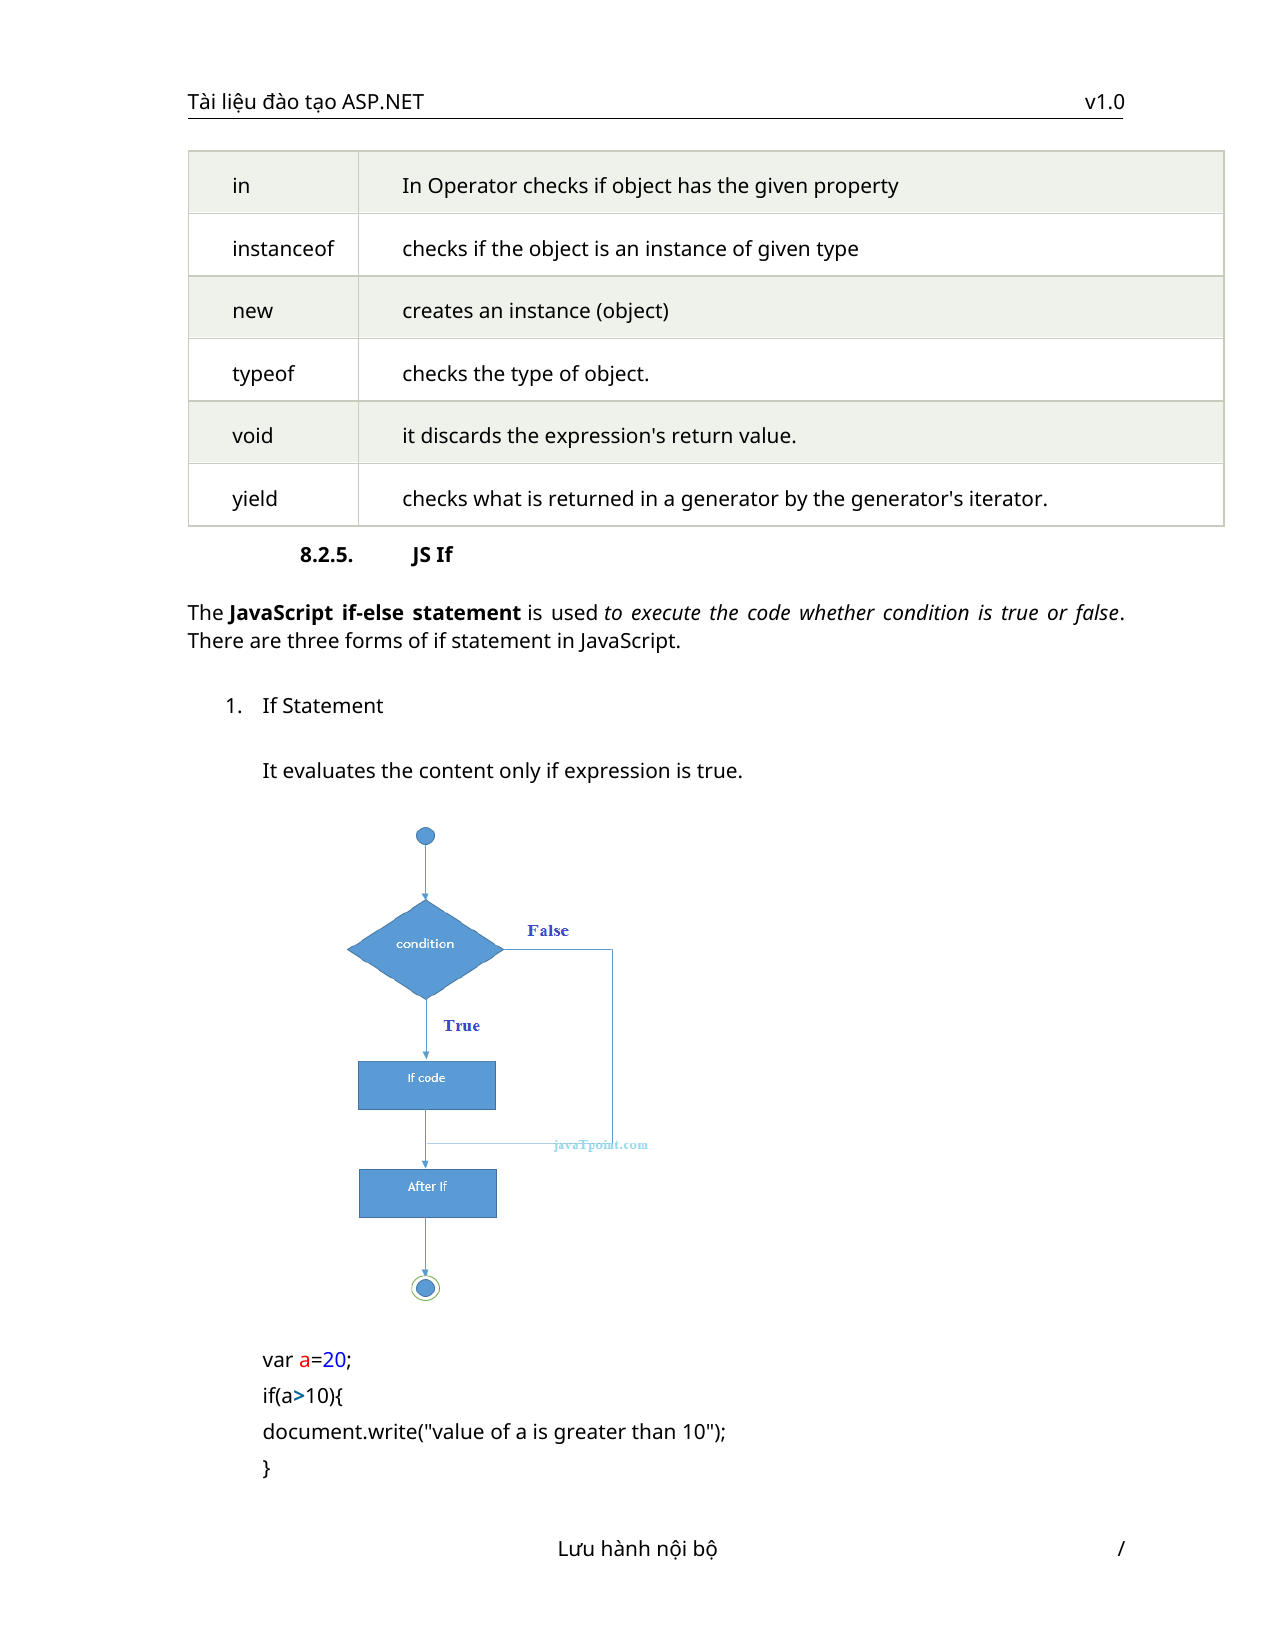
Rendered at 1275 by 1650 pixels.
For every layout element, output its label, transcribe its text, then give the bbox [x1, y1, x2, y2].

list JS If [300, 533, 1125, 569]
table_cell instanceof [189, 214, 358, 275]
table_cell creates an instance (object) [359, 277, 1223, 337]
text document.write("value of a is greater than 10"); [262, 1409, 1125, 1445]
picture [262, 814, 677, 1309]
text var a=20; [262, 1337, 1125, 1373]
table_cell in [189, 152, 358, 212]
text The JavaScript if-else statement is used to execute the code whether condition is true or false. There are three forms of if statement in JavaScript. [187, 598, 1125, 655]
list If Statement [225, 684, 1125, 720]
table_cell checks if the object is an instance of given type [359, 214, 1223, 275]
table_cell checks the type of object. [359, 339, 1223, 400]
table_cell In Operator checks if object has the given property [359, 152, 1223, 212]
text } [262, 1445, 1125, 1481]
text if(a>10){ [262, 1373, 1125, 1409]
table_cell yield [189, 464, 358, 525]
table_cell typeof [189, 339, 358, 400]
table_cell new [189, 277, 358, 337]
table_cell checks what is returned in a generator by the generator's iterator. [359, 464, 1223, 525]
table_cell it discards the expression's return value. [359, 402, 1223, 462]
table_cell void [189, 402, 358, 462]
text It evaluates the content only if expression is true. [262, 749, 1125, 785]
